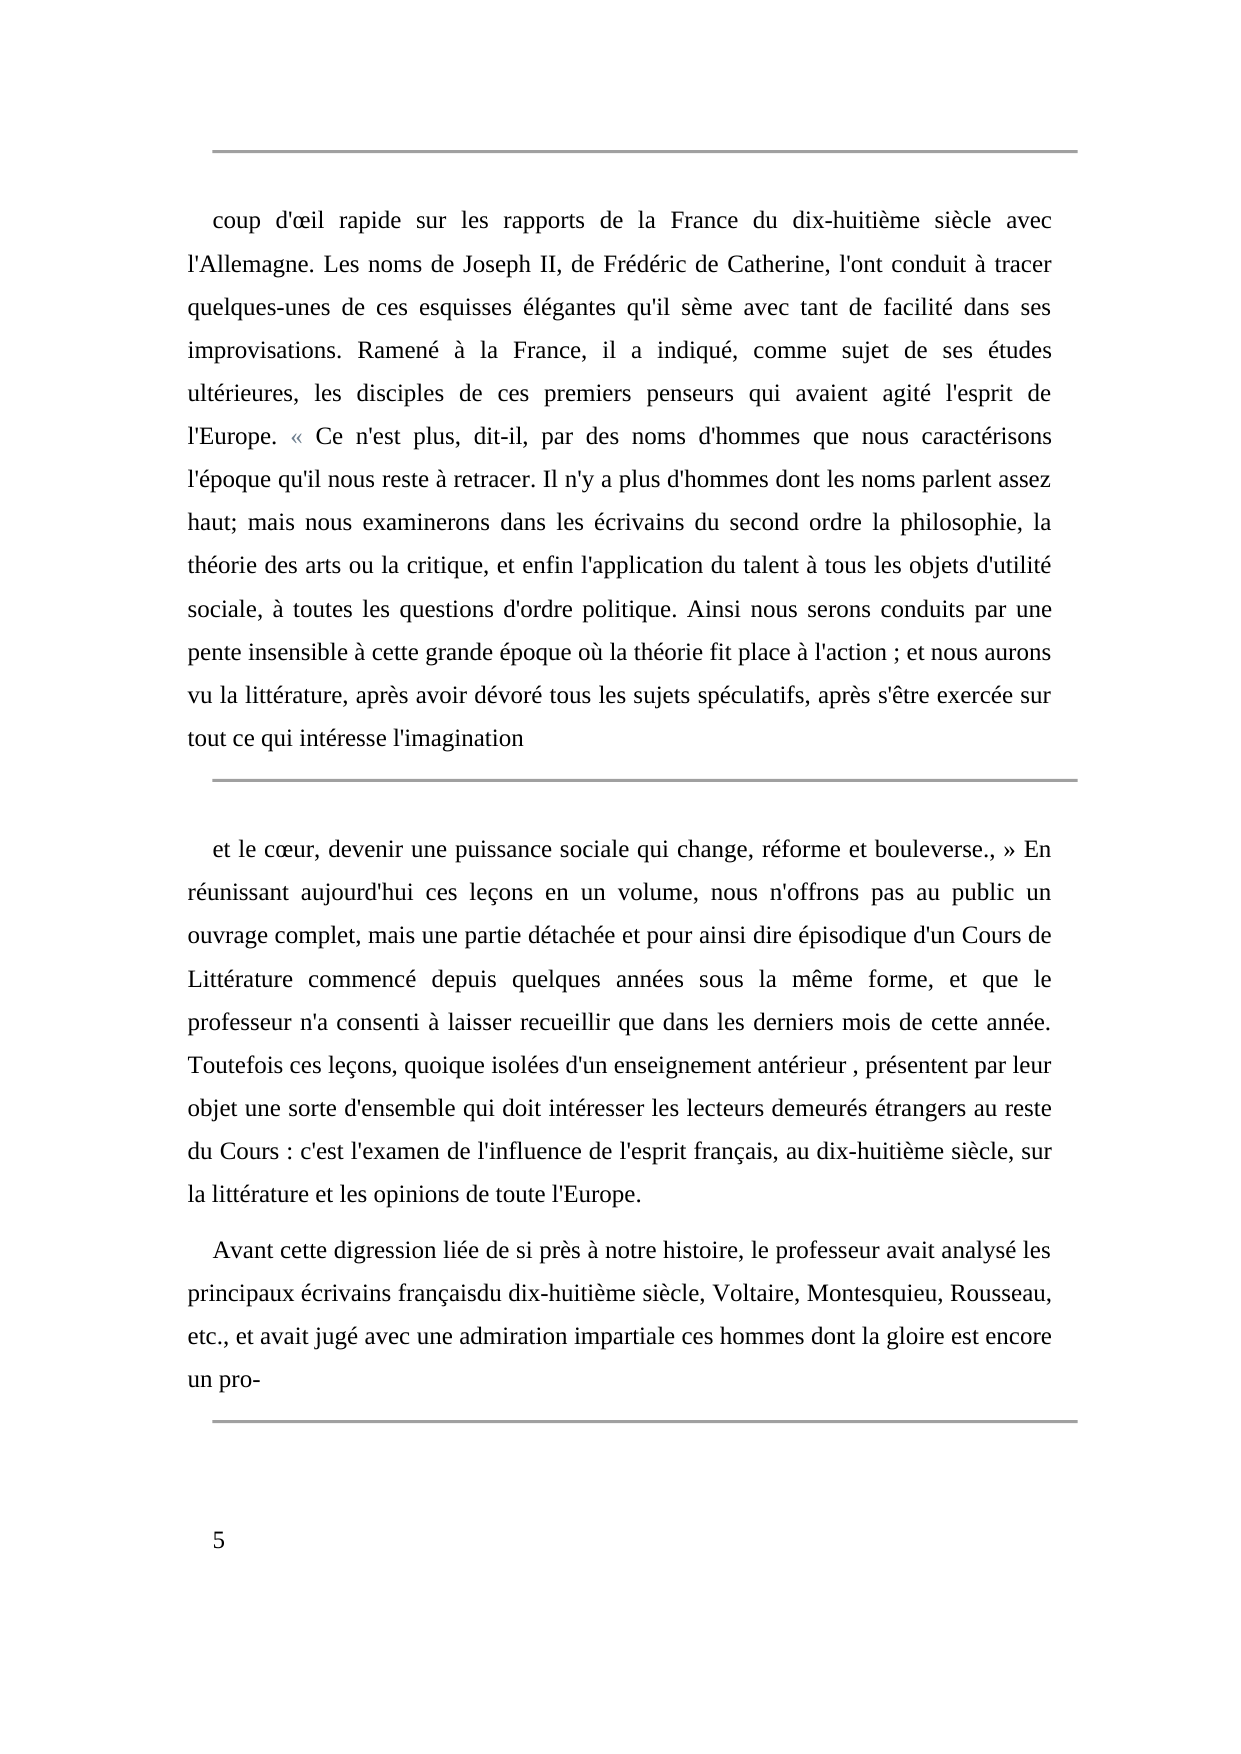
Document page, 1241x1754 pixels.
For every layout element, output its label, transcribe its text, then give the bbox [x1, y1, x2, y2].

text et le cœur, devenir une puissance sociale qui change, réforme et bouleverse., » En réunissant aujourd'hui ces leçons en un volume, nous n'offrons pas au public un ouvrage complet, mais une partie détachée et pour ainsi dire épisodique d'un Cours de Littérature commencé depuis quelques années sous la même forme, et que le professeur n'a consenti à laisser recueillir que dans les derniers mois de cette année. Toutefois ces leçons, quoique isolées d'un enseignement antérieur , présentent par leur objet une sorte d'ensemble qui doit intéresser les lecteurs demeurés étrangers au reste du Cours : c'est l'examen de l'influence de l'esprit français, au dix-huitième siècle, sur la littérature et les opinions de toute l'Europe. [187, 834, 1053, 1208]
text coup d'œil rapide sur les rapports de la France du dix-huitième siècle avec l'Allemagne. Les noms de Joseph II, de Frédéric de Catherine, l'ont conduit à tracer quelques-unes de ces esquisses élégantes qu'il sème avec tant de facilité dans ses improvisations. Ramené à la France, il a indiqué, comme sujet de ses études ultérieures, les disciples de ces premiers penseurs qui avaient agité l'esprit de l'Europe. « Ce n'est plus, dit-il, par des noms d'hommes que nous caractérisons l'époque qu'il nous reste à retracer. Il n'y a plus d'hommes dont les noms parlent assez haut; mais nous examinerons dans les écrivains du second ordre la philosophie, la théorie des arts ou la critique, et enfin l'application du talent à tous les objets d'utilité sociale, à toutes les questions d'ordre politique. Ainsi nous serons conduits par une pente insensible à cette grande époque où la théorie fit place à l'action ; et nous aurons vu la littérature, après avoir dévoré tous les sujets spéculatifs, après s'être exercée sur tout ce qui intéresse l'imagination [187, 206, 1053, 752]
text Avant cette digression liée de si près à notre histoire, le professeur avait analysé les principaux écrivains françaisdu dix-huitième siècle, Voltaire, Montesquieu, Rousseau, etc., et avait jugé avec une admiration impartiale ces hommes dont la gloire est encore un pro- [187, 1235, 1053, 1393]
